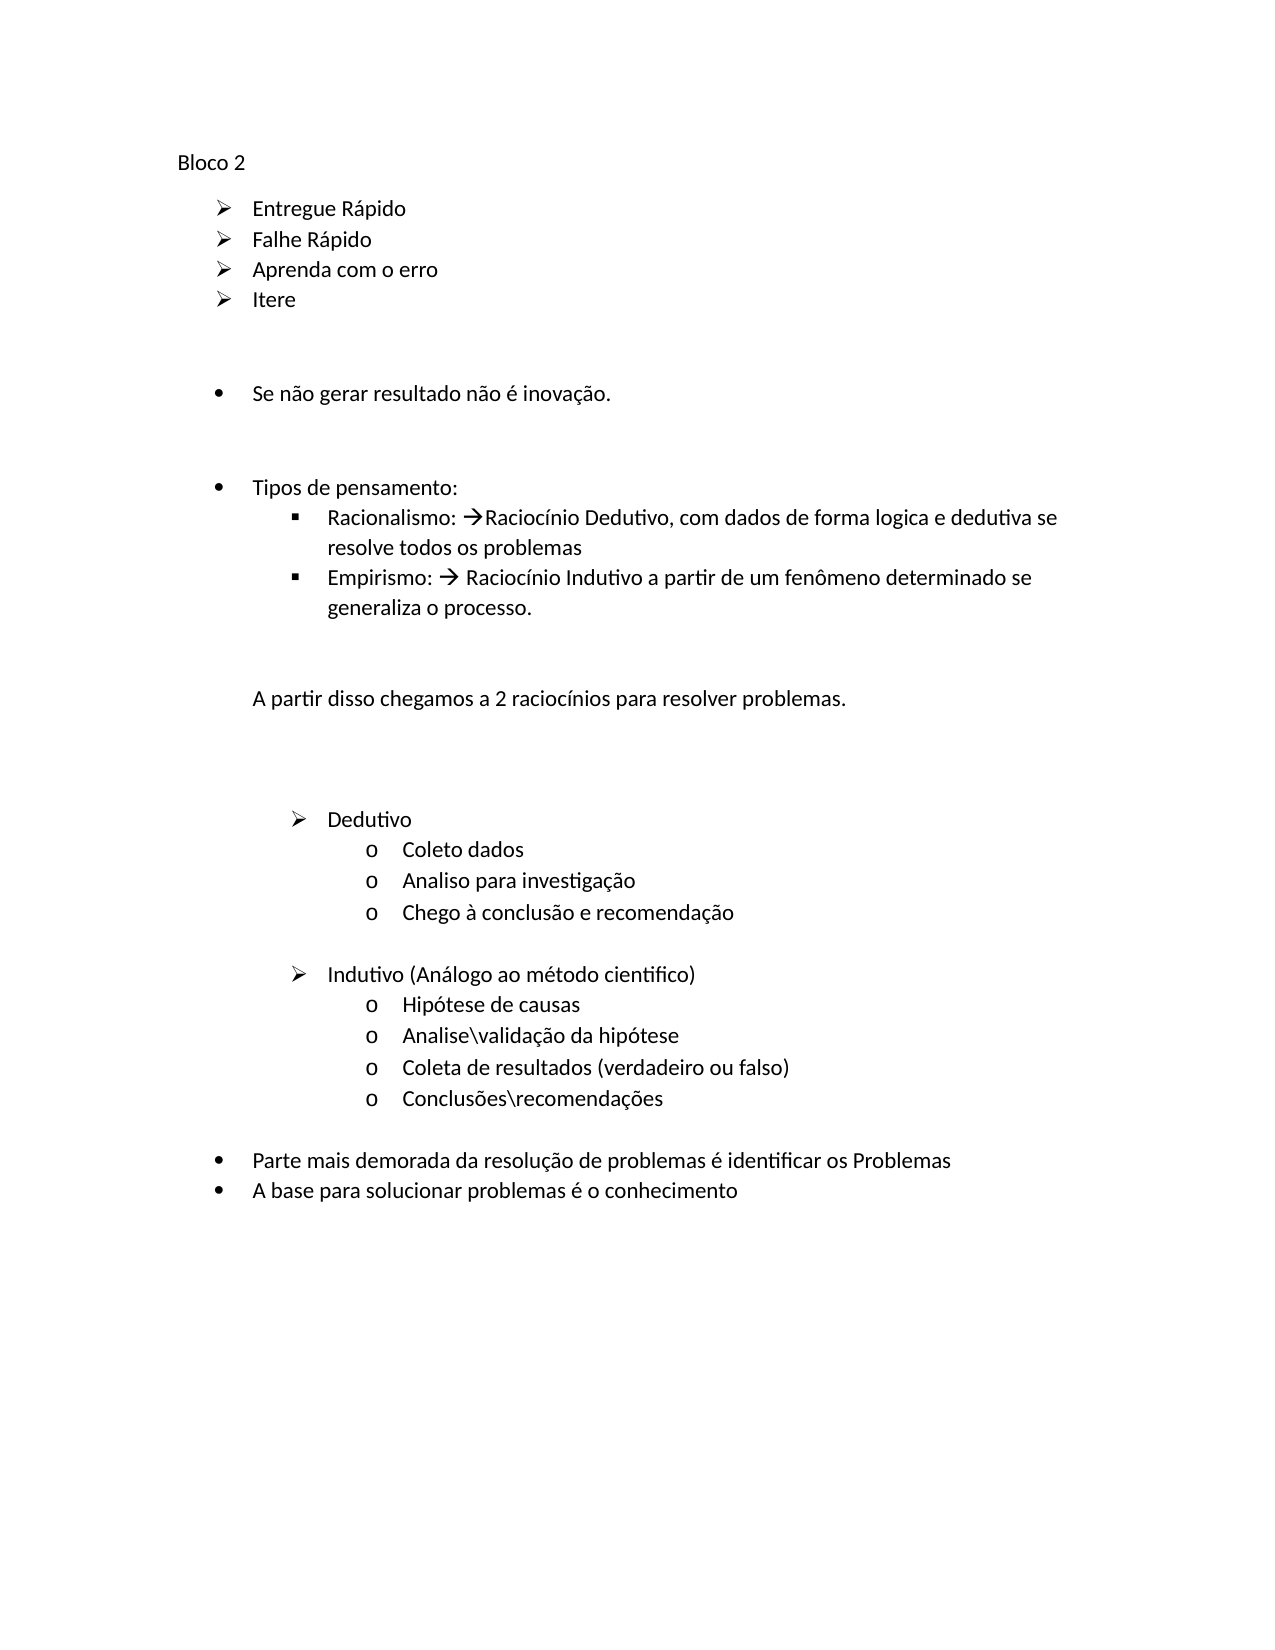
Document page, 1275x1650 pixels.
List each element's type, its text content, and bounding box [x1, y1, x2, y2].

list Indutivo (Análogo ao método cientifico) [290, 960, 1098, 988]
list Aprenda com o erro [215, 255, 1098, 283]
list Coleta de resultados (verdadeiro ou falso) [365, 1053, 1098, 1082]
list Hipótese de causas [365, 990, 1098, 1019]
text Bloco 2 [177, 148, 1098, 176]
list Analise\validação da hipótese [365, 1021, 1098, 1051]
list A partir disso chegamos a 2 raciocínios para resolver problemas. [252, 684, 1098, 712]
list Analiso para investigação [365, 867, 1098, 896]
list Conclusões\recomendações [365, 1084, 1098, 1113]
list Parte mais demorada da resolução de problemas é identificar os Problemas [215, 1146, 1098, 1174]
list Se não gerar resultado não é inovação. [215, 379, 1098, 407]
list Tipos de pensamento: [215, 473, 1098, 501]
list Empirismo: Raciocínio Indutivo a partir de um fenômeno determinado se generaliza o processo. [290, 563, 1098, 621]
list Falhe Rápido [215, 225, 1098, 253]
list Racionalismo: Raciocínio Dedutivo, com dados de forma logica e dedutiva se resolve todos os problemas [290, 503, 1098, 561]
list Coleto dados [365, 835, 1098, 864]
list Entregue Rápido [215, 194, 1098, 222]
list Itere [215, 285, 1098, 313]
list A base para solucionar problemas é o conhecimento [215, 1176, 1098, 1204]
list Chego à conclusão e recomendação [365, 898, 1098, 927]
list Dedutivo [290, 805, 1098, 833]
